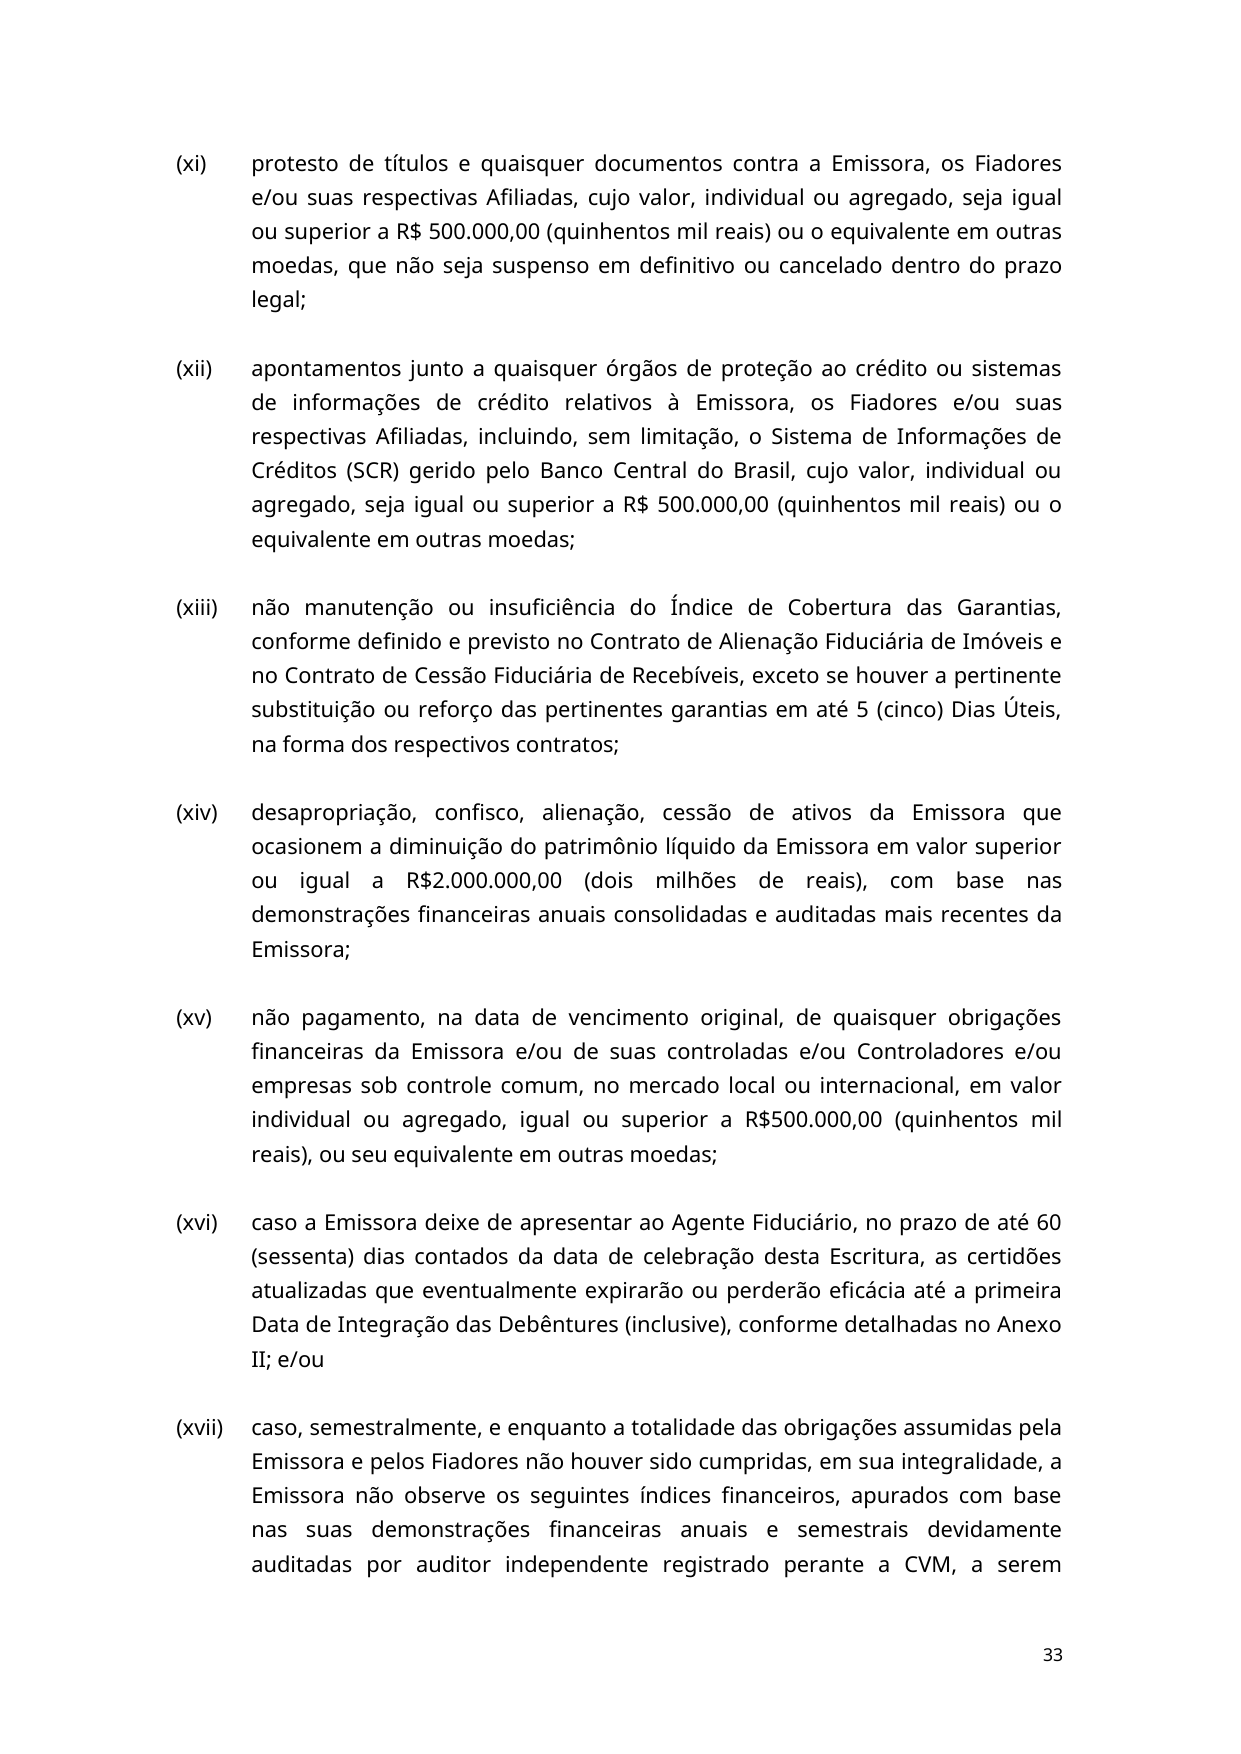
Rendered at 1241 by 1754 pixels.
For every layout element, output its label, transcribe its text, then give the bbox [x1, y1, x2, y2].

list desapropriação, confisco, alienação, cessão de ativos da Emissora que ocasionem a diminuição do patrimônio líquido da Emissora em valor superior ou igual a R$2.000.000,00 (dois milhões de reais), com base nas demonstrações financeiras anuais consolidadas e auditadas mais recentes da Emissora; [176, 797, 1063, 963]
list apontamentos junto a quaisquer órgãos de proteção ao crédito ou sistemas de informações de crédito relativos à Emissora, os Fiadores e/ou suas respectivas Afiliadas, incluindo, sem limitação, o Sistema de Informações de Créditos (SCR) gerido pelo Banco Central do Brasil, cujo valor, individual ou agregado, seja igual ou superior a R$ 500.000,00 (quinhentos mil reais) ou o equivalente em outras moedas; [176, 353, 1063, 553]
list não manutenção ou insuficiência do Índice de Cobertura das Garantias, conforme definido e previsto no Contrato de Alienação Fiduciária de Imóveis e no Contrato de Cessão Fiduciária de Recebíveis, exceto se houver a pertinente substituição ou reforço das pertinentes garantias em até 5 (cinco) Dias Úteis, na forma dos respectivos contratos; [176, 592, 1063, 758]
list não pagamento, na data de vencimento original, de quaisquer obrigações financeiras da Emissora e/ou de suas controladas e/ou Controladores e/ou empresas sob controle comum, no mercado local ou internacional, em valor individual ou agregado, igual ou superior a R$500.000,00 (quinhentos mil reais), ou seu equivalente em outras moedas; [176, 1002, 1063, 1168]
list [176, 1412, 1063, 1578]
list protesto de títulos e quaisquer documentos contra a Emissora, os Fiadores e/ou suas respectivas Afiliadas, cujo valor, individual ou agregado, seja igual ou superior a R$ 500.000,00 (quinhentos mil reais) ou o equivalente em outras moedas, que não seja suspenso em definitivo ou cancelado dentro do prazo legal; [176, 148, 1063, 314]
list caso a Emissora deixe de apresentar ao Agente Fiduciário, no prazo de até 60 (sessenta) dias contados da data de celebração desta Escritura, as certidões atualizadas que eventualmente expirarão ou perderão eficácia até a primeira Data de Integração das Debêntures (inclusive), conforme detalhadas no Anexo II; e/ou [176, 1207, 1063, 1373]
